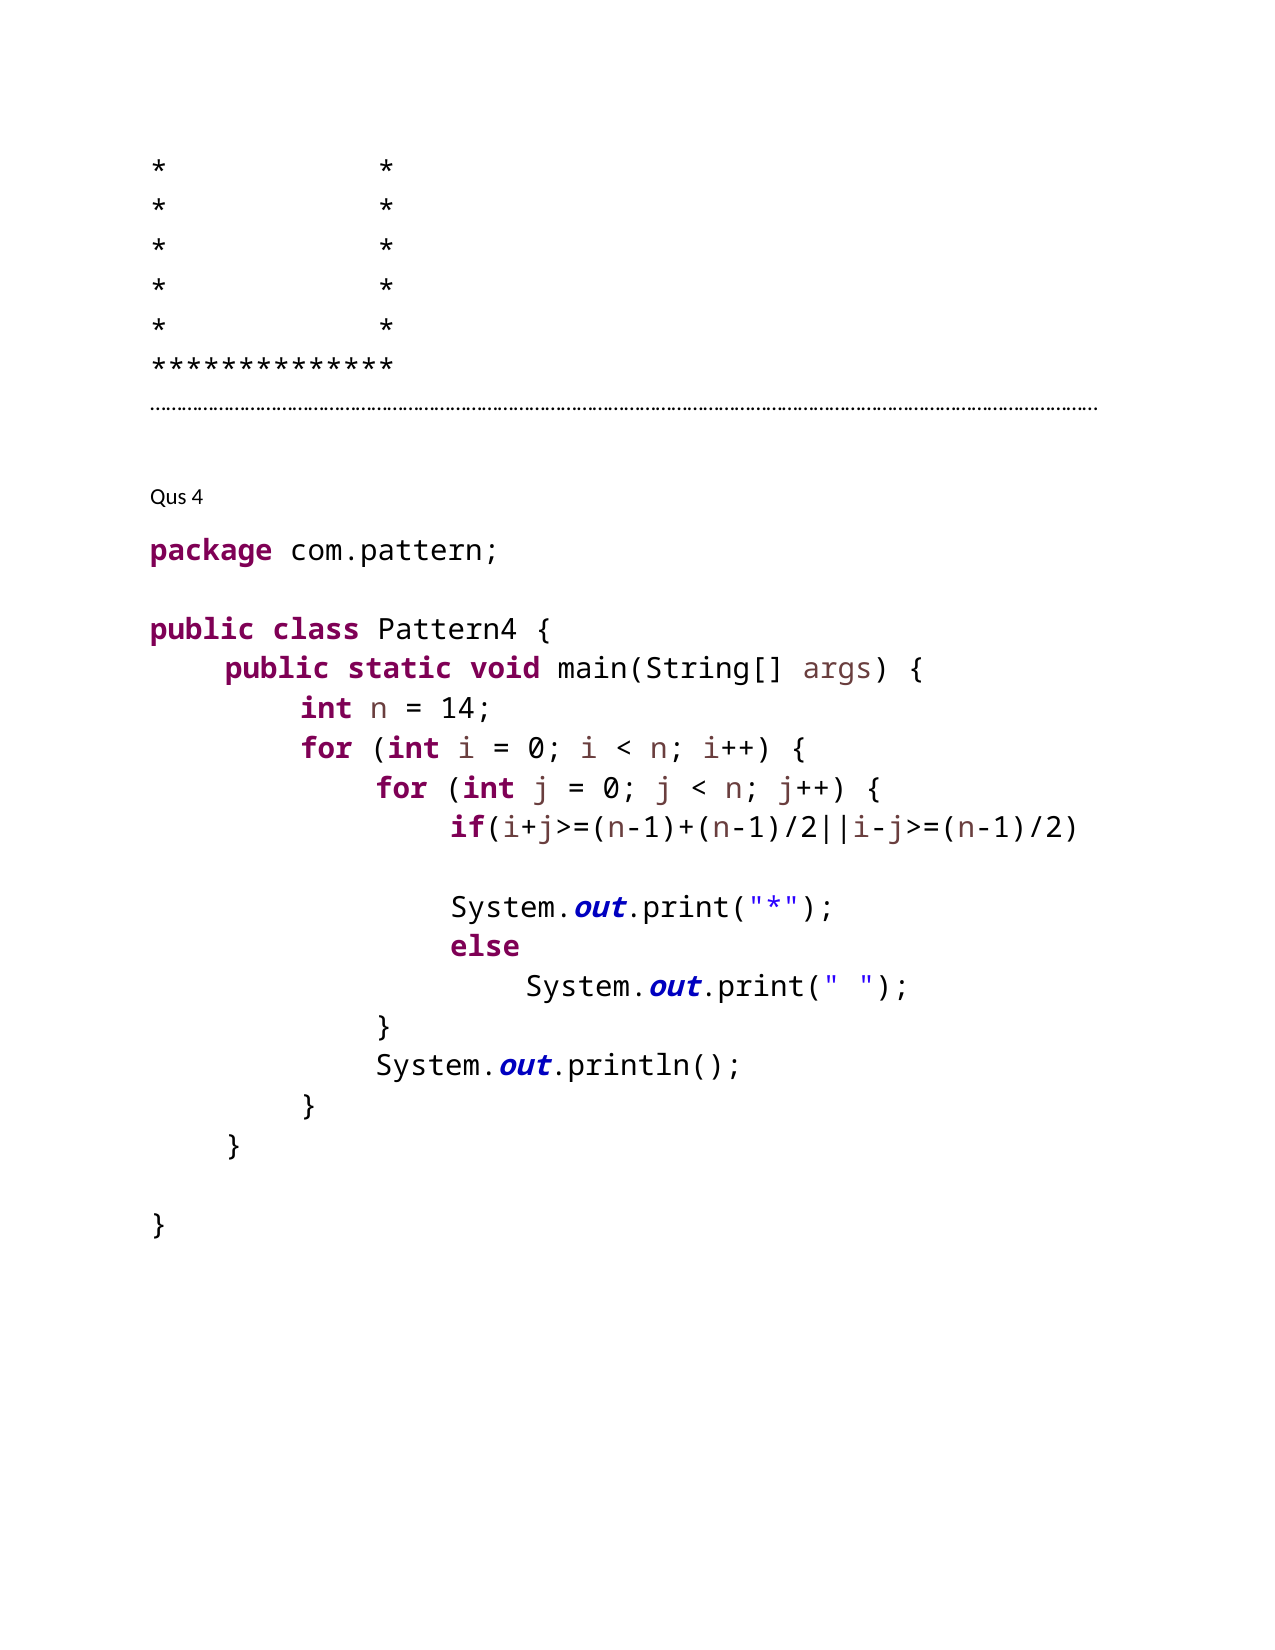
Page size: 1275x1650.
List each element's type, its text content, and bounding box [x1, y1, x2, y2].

text } [150, 1084, 1125, 1124]
text System.out.println(); [150, 1045, 1125, 1084]
text public static void main(String[] args) { [150, 648, 1125, 687]
text } [150, 1005, 1125, 1045]
text * * [150, 269, 1125, 309]
text public class Pattern4 { [150, 608, 1125, 648]
text System.out.print("*"); [150, 886, 1125, 926]
text ……………………………………………………………………………………………………………………………………………………………… [150, 388, 1125, 416]
text * * [150, 309, 1125, 348]
text * * [150, 190, 1125, 229]
text int n = 14; [150, 687, 1125, 727]
text ************** [150, 348, 1125, 388]
text if(i+j>=(n-1)+(n-1)/2||i-j>=(n-1)/2) [150, 807, 1125, 846]
text * * [150, 150, 1125, 190]
text else [150, 926, 1125, 965]
text Qus 4 [150, 482, 1125, 510]
text } [150, 1203, 1125, 1243]
text for (int i = 0; i < n; i++) { [150, 727, 1125, 767]
text System.out.print(" "); [150, 965, 1125, 1005]
text } [150, 1124, 1125, 1164]
text package com.pattern; [150, 529, 1125, 568]
text * * [150, 229, 1125, 269]
text for (int j = 0; j < n; j++) { [150, 767, 1125, 807]
